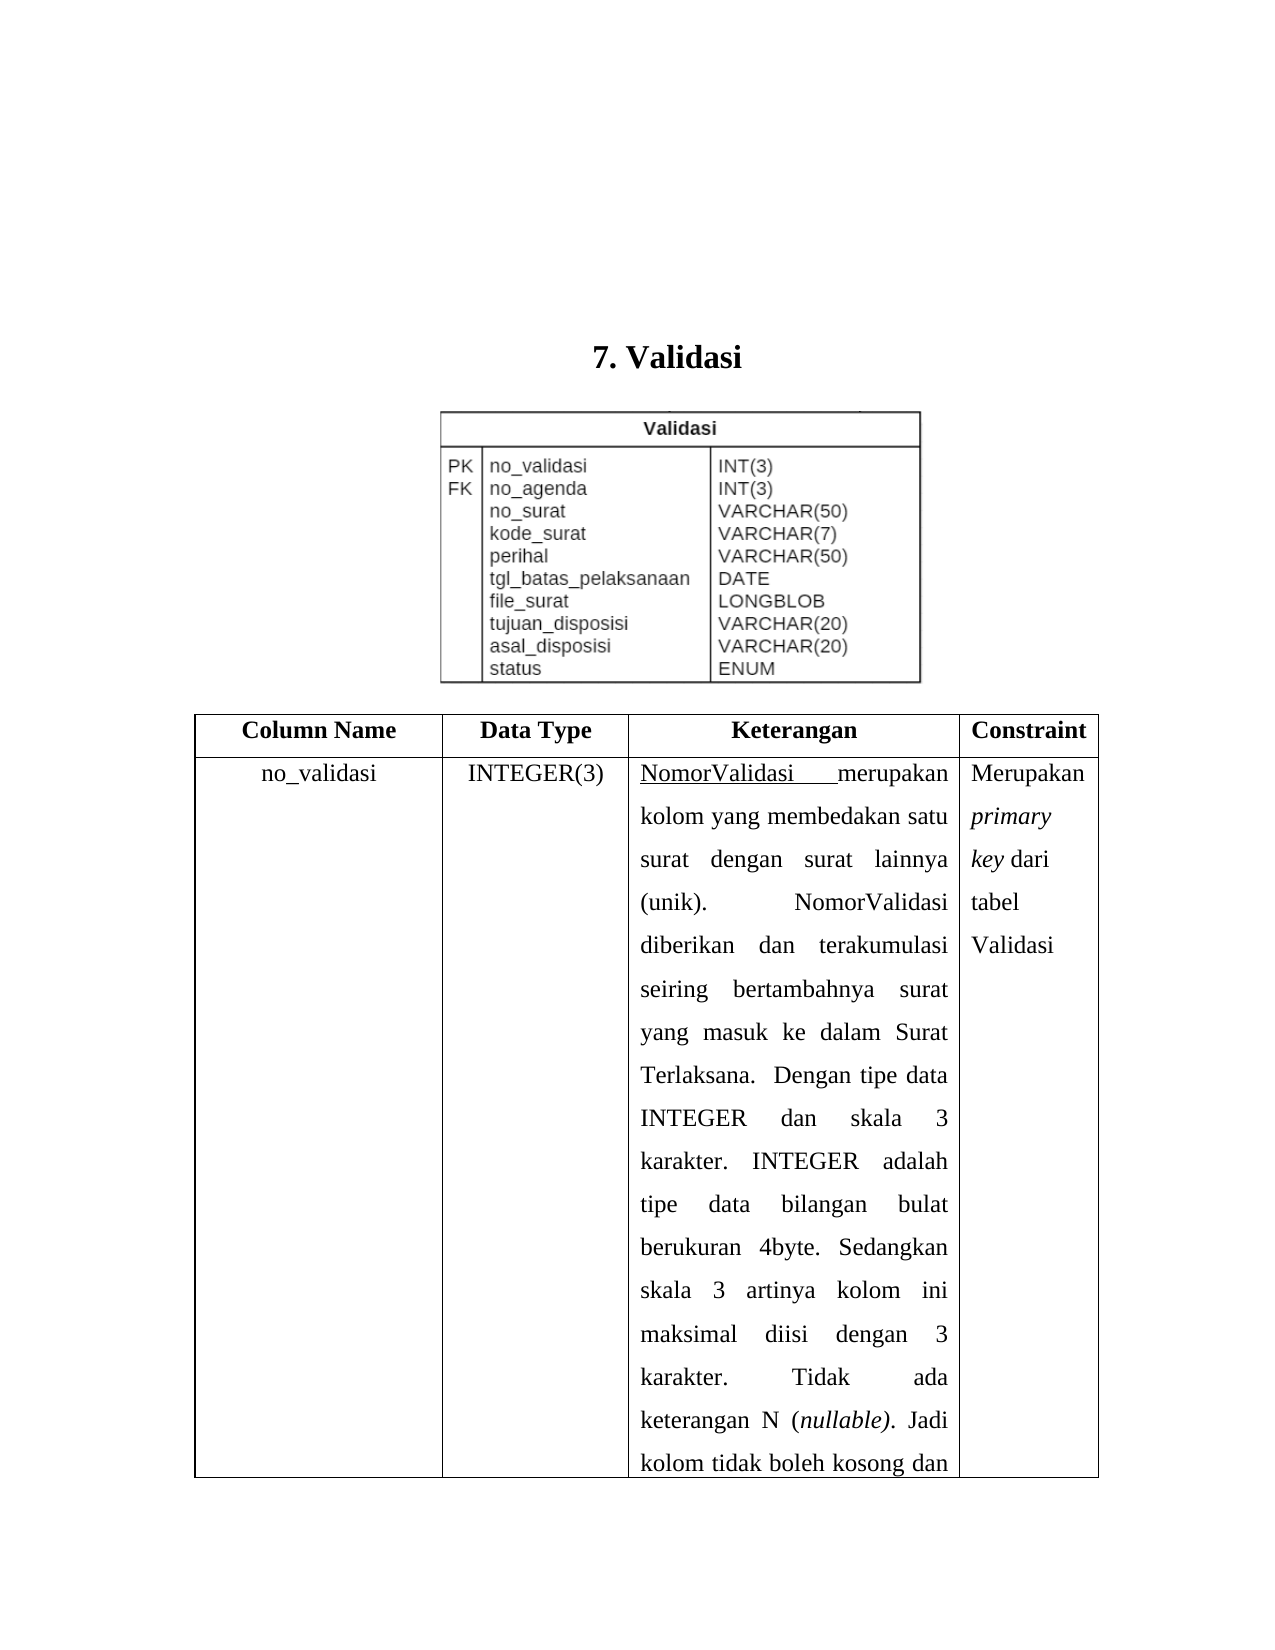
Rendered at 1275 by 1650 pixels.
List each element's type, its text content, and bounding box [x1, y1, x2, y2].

text 7. Validasi [150, 337, 1125, 376]
table_header Constraint [960, 715, 1098, 757]
picture [440, 411, 924, 684]
table_cell INTEGER(3) [443, 758, 628, 1477]
table_header Data Type [443, 715, 628, 757]
table_header Keterangan [629, 715, 959, 757]
table_cell no_validasi [196, 758, 442, 1477]
table_header Column Name [196, 715, 442, 757]
table_cell Merupakan primary key dari tabel Validasi [960, 758, 1098, 1477]
